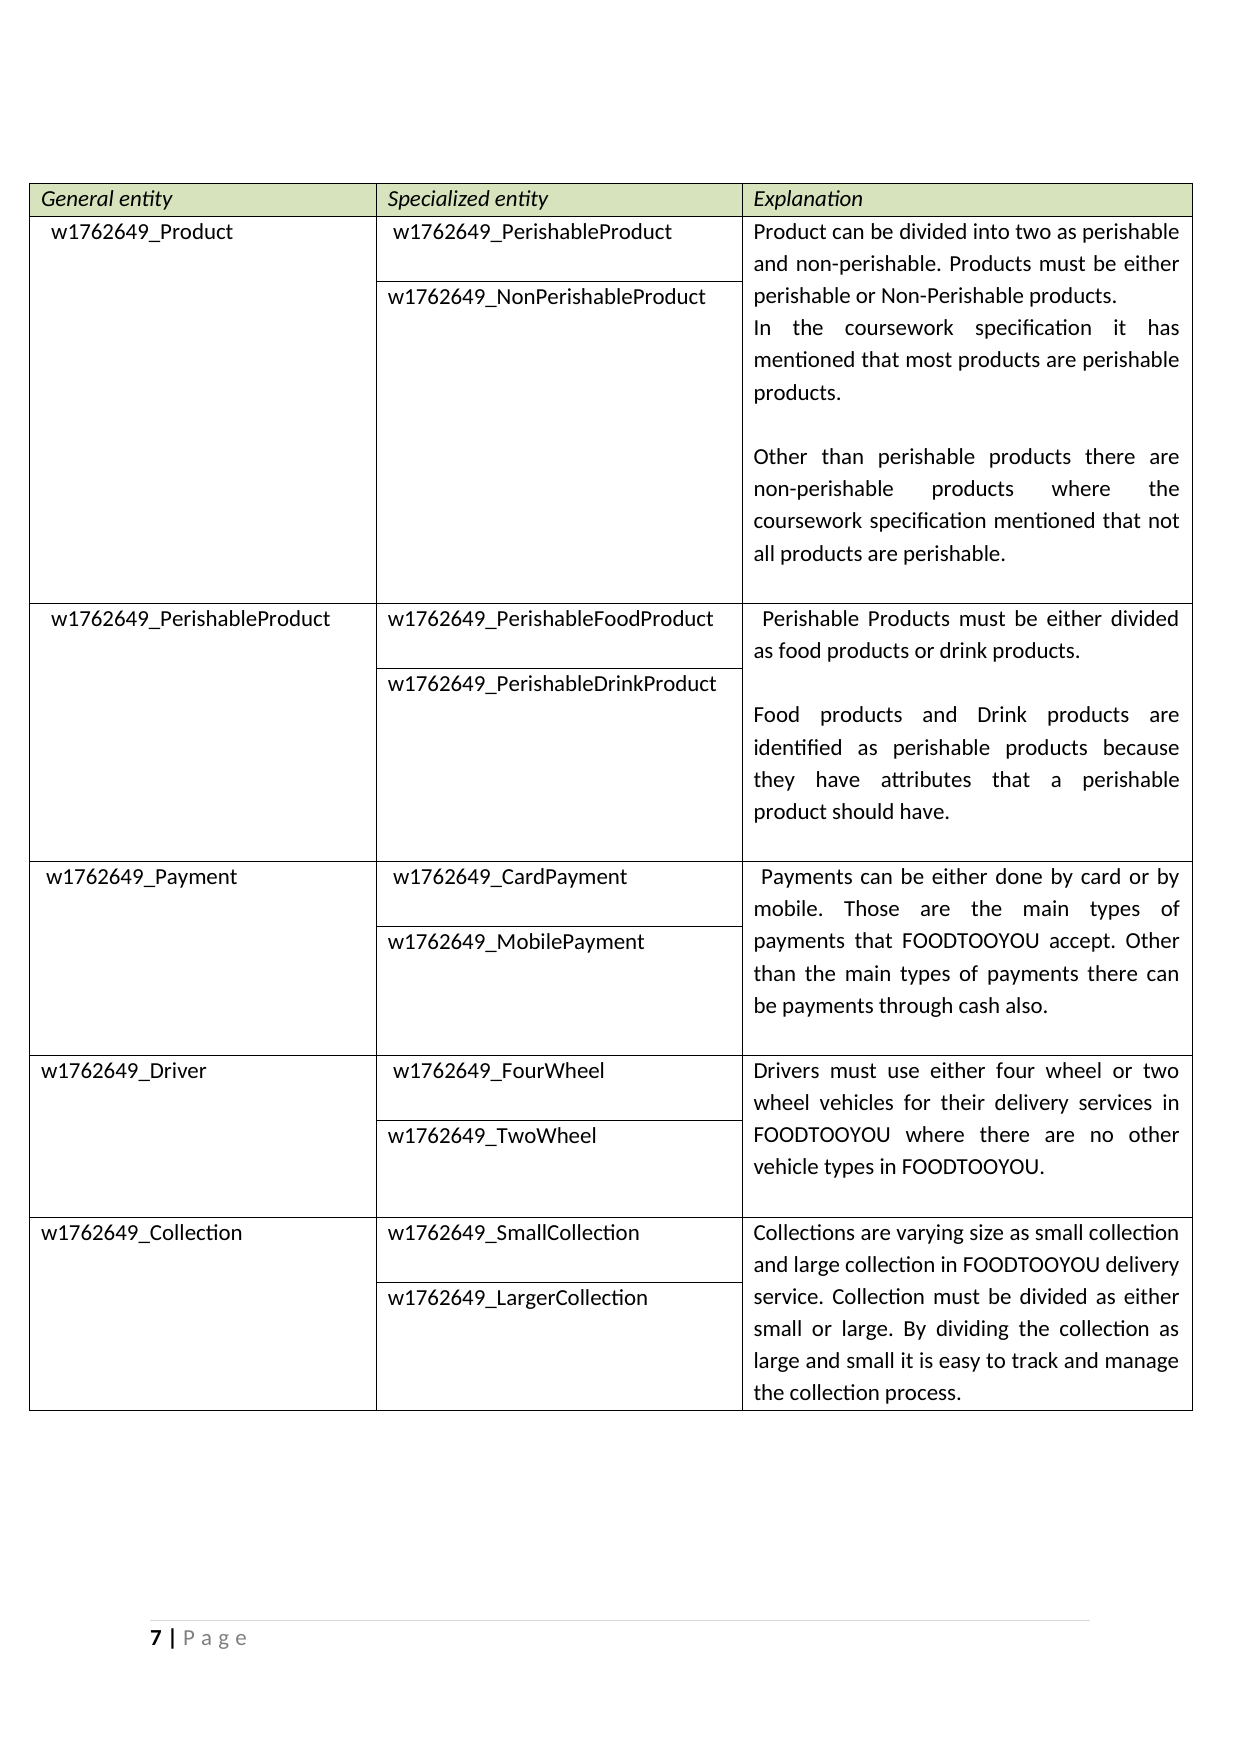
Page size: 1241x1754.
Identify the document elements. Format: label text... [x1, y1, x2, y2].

table_header General entity [30, 184, 376, 216]
table_cell Perishable Products must be either divided as food products or drink products. Food products and Drink products are identified as perishable products because they have attributes that a perishable product should have. [743, 604, 1192, 861]
table_cell w1762649_PerishableFoodProduct [377, 604, 742, 668]
table_cell Drivers must use either four wheel or two wheel vehicles for their delivery services in FOODTOOYOU where there are no other vehicle types in FOODTOOYOU. [743, 1056, 1192, 1217]
table_cell w1762649_Collection [30, 1218, 376, 1410]
table_cell Product can be divided into two as perishable and non-perishable. Products must be either perishable or Non-Perishable products. In the coursework specification it has mentioned that most products are perishable products. Other than perishable products there are non-perishable products where the coursework specification mentioned that not all products are perishable. [743, 217, 1192, 603]
table_cell Payments can be either done by card or by mobile. Those are the main types of payments that FOODTOOYOU accept. Other than the main types of payments there can be payments through cash also. [743, 862, 1192, 1055]
table_cell w1762649_Driver [30, 1056, 376, 1217]
table_cell w1762649_CardPayment [377, 862, 742, 926]
table_cell w1762649_TwoWheel [377, 1121, 742, 1217]
table_cell w1762649_Payment [30, 862, 376, 1055]
table_header Specialized entity [377, 184, 742, 216]
table_header Explanation [743, 184, 1192, 216]
table_cell w1762649_FourWheel [377, 1056, 742, 1120]
table_cell w1762649_MobilePayment [377, 927, 742, 1055]
table_cell w1762649_LargerCollection [377, 1283, 742, 1410]
table_cell w1762649_PerishableProduct [30, 604, 376, 861]
table_cell Collections are varying size as small collection and large collection in FOODTOOYOU delivery service. Collection must be divided as either small or large. By dividing the collection as large and small it is easy to track and manage the collection process. [743, 1218, 1192, 1410]
table_cell w1762649_SmallCollection [377, 1218, 742, 1282]
table_cell w1762649_Product [30, 217, 376, 603]
table_cell w1762649_PerishableProduct [377, 217, 742, 281]
table_cell w1762649_PerishableDrinkProduct [377, 669, 742, 861]
table_cell w1762649_NonPerishableProduct [377, 282, 742, 603]
